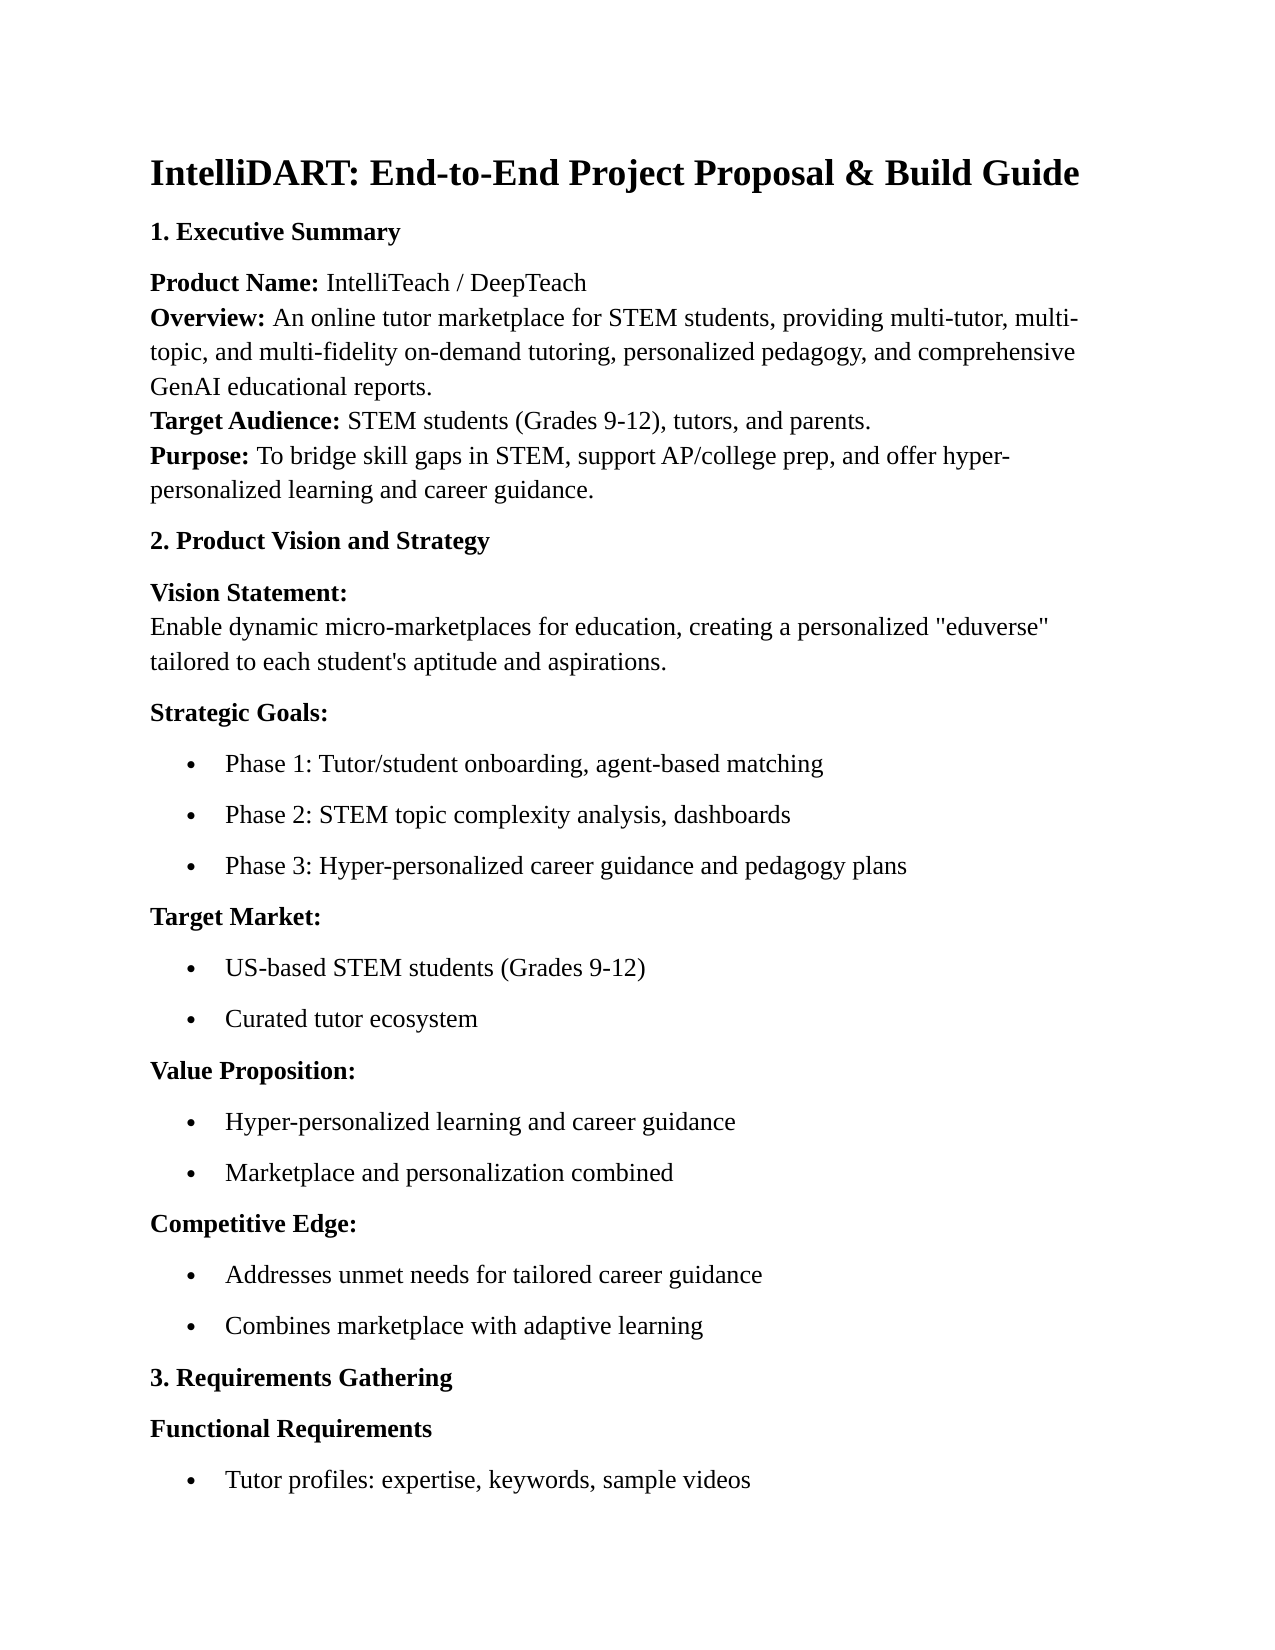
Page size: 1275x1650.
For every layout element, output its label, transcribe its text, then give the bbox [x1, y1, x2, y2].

text 1. Executive Summary [150, 216, 1125, 246]
list Phase 3: Hyper-personalized career guidance and pedagogy plans [187, 850, 1125, 880]
list Addresses unmet needs for tailored career guidance [187, 1259, 1125, 1289]
list US-based STEM students (Grades 9-12) [187, 952, 1125, 982]
text 2. Product Vision and Strategy [150, 525, 1125, 555]
text Strategic Goals: [150, 697, 1125, 727]
text Target Market: [150, 901, 1125, 931]
text Competitive Edge: [150, 1208, 1125, 1238]
text Product Name: IntelliTeach / DeepTeach Overview: An online tutor marketplace for STEM students, providing multi-tutor, multi-topic, and multi-fidelity on-demand tutoring, personalized pedagogy, and comprehensive GenAI educational reports. Target Audience: STEM students (Grades 9-12), tutors, and parents. Purpose: To bridge skill gaps in STEM, support AP/college prep, and offer hyper-personalized learning and career guidance. [150, 267, 1125, 504]
list Marketplace and personalization combined [187, 1157, 1125, 1187]
list Combines marketplace with adaptive learning [187, 1310, 1125, 1340]
list Tutor profiles: expertise, keywords, sample videos [187, 1464, 1125, 1494]
list Phase 2: STEM topic complexity analysis, dashboards [187, 799, 1125, 829]
text IntelliDART: End-to-End Project Proposal & Build Guide [150, 150, 1125, 193]
text Vision Statement: Enable dynamic micro-marketplaces for education, creating a personalized "eduverse" tailored to each student's aptitude and aspirations. [150, 577, 1125, 676]
list Hyper-personalized learning and career guidance [187, 1106, 1125, 1136]
list Phase 1: Tutor/student onboarding, agent-based matching [187, 748, 1125, 778]
text 3. Requirements Gathering [150, 1362, 1125, 1392]
text Functional Requirements [150, 1413, 1125, 1443]
text Value Proposition: [150, 1055, 1125, 1085]
list Curated tutor ecosystem [187, 1003, 1125, 1033]
